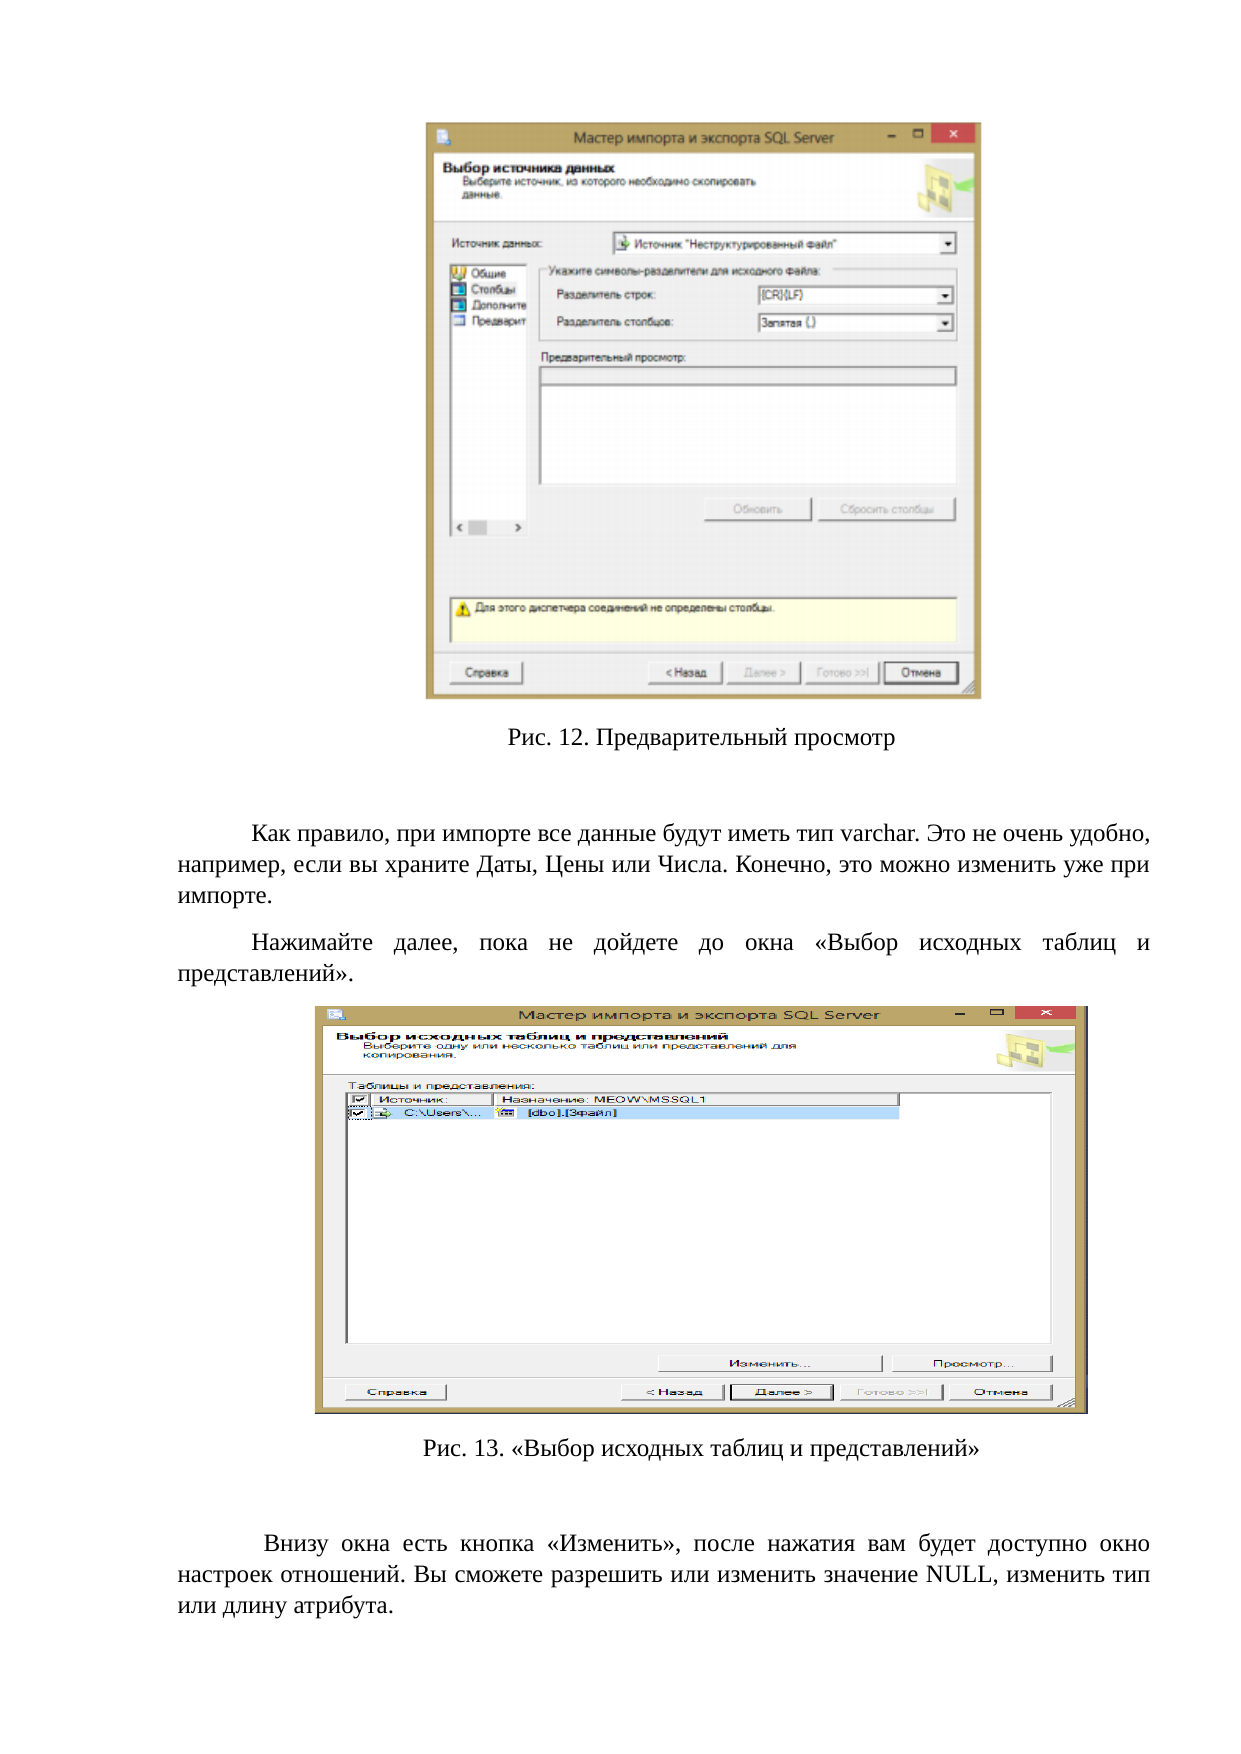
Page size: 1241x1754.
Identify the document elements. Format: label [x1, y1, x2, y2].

picture [420, 118, 983, 704]
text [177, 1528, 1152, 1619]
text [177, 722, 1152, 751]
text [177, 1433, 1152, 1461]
picture [314, 1006, 1088, 1414]
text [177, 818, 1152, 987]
